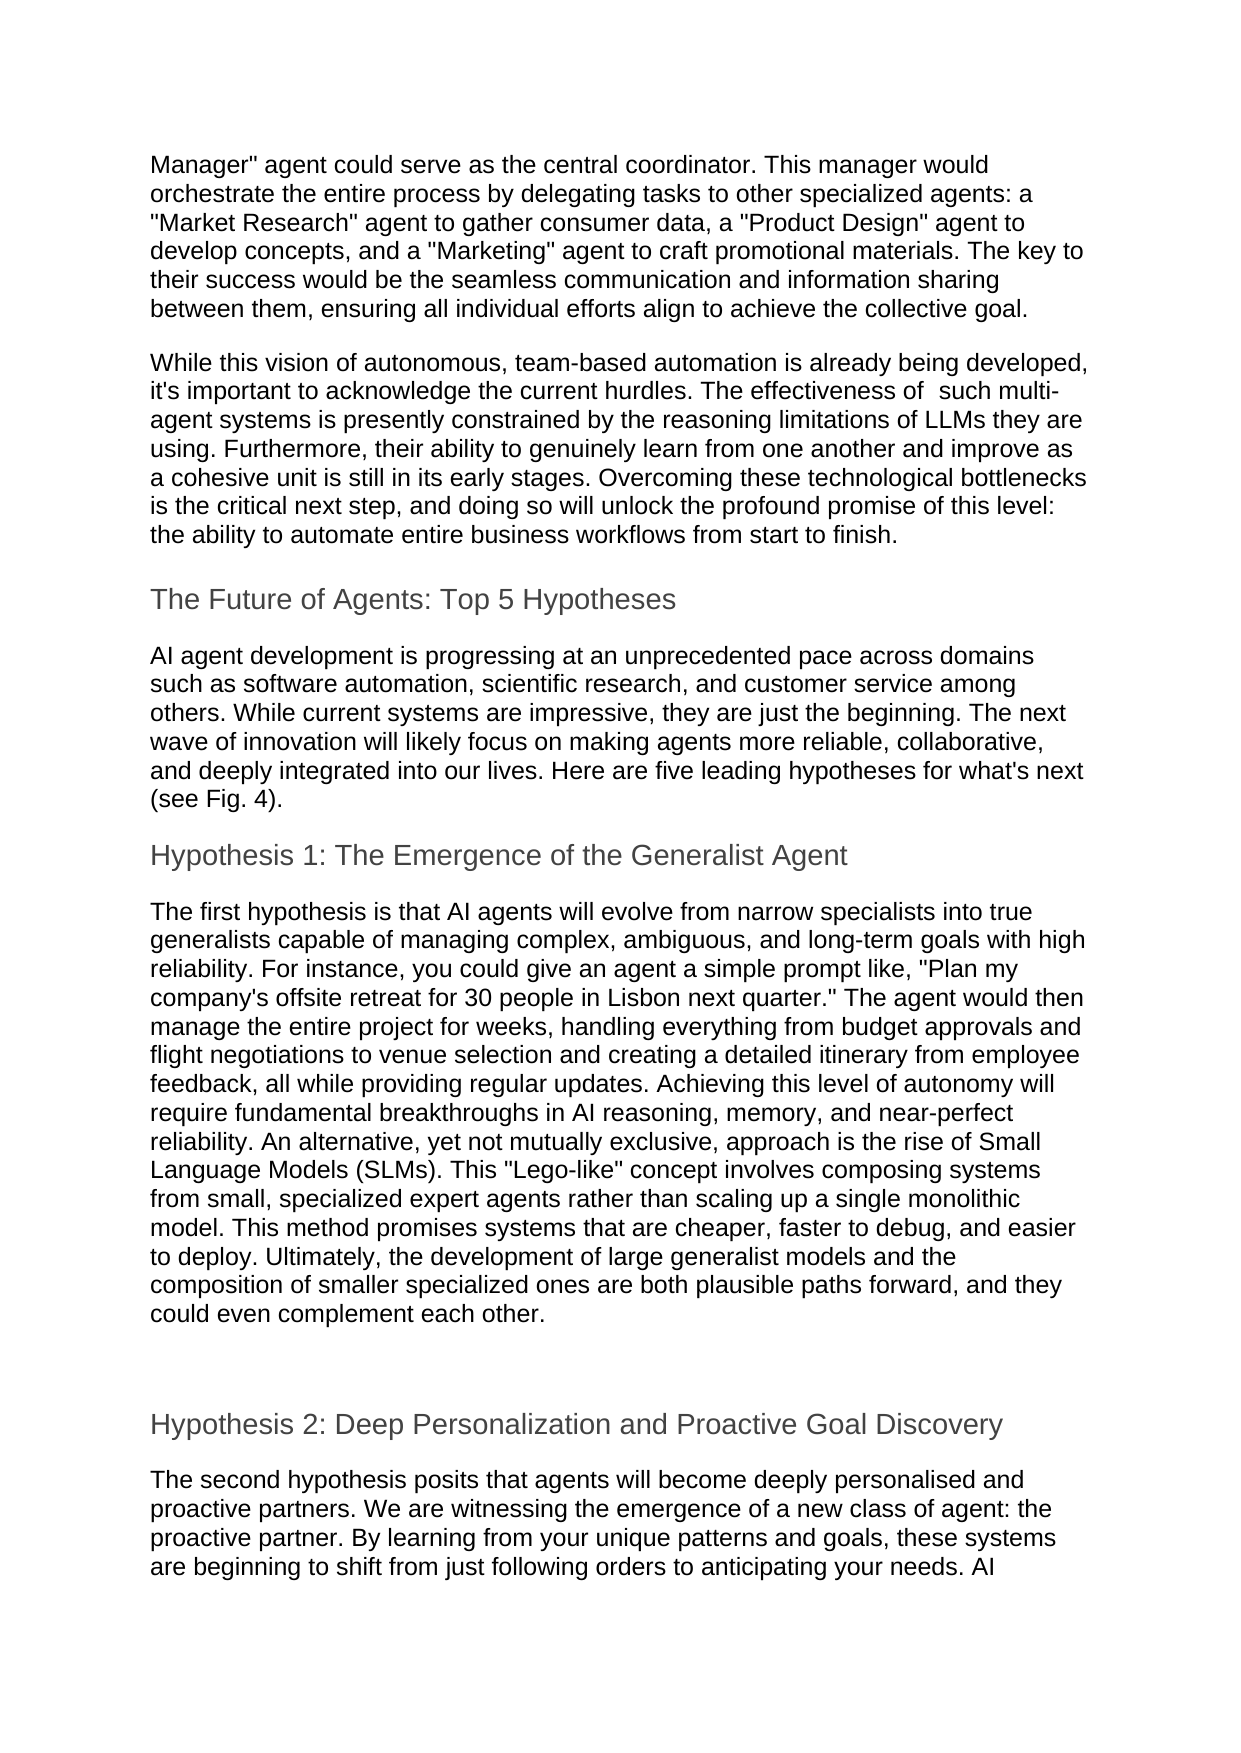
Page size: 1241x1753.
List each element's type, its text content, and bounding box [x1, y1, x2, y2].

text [150, 150, 1090, 322]
text While this vision of autonomous, team-based automation is already being developed, it's important to acknowledge the current hurdles. The effectiveness of such multi-agent systems is presently constrained by the reasoning limitations of LLMs they are using. Furthermore, their ability to genuinely learn from one another and improve as a cohesive unit is still in its early stages. Overcoming these technological bottlenecks is the critical next step, and doing so will unlock the profound promise of this level: the ability to automate entire business workflows from start to finish. [150, 347, 1090, 549]
text The first hypothesis is that AI agents will evolve from narrow specialists into true generalists capable of managing complex, ambiguous, and long-term goals with high reliability. For instance, you could give an agent a simple prompt like, "Plan my company's offsite retreat for 30 people in Lisbon next quarter." The agent would then manage the entire project for weeks, handling everything from budget approvals and flight negotiations to venue selection and creating a detailed itinerary from employee feedback, all while providing regular updates. Achieving this level of autonomy will require fundamental breakthroughs in AI reasoning, memory, and near-perfect reliability. An alternative, yet not mutually exclusive, approach is the rise of Small Language Models (SLMs). This "Lego-like" concept involves composing systems from small, specialized expert agents rather than scaling up a single monolithic model. This method promises systems that are cheaper, faster to debug, and easier to deploy. Ultimately, the development of large generalist models and the composition of smaller specialized ones are both plausible paths forward, and they could even complement each other. [150, 897, 1090, 1328]
text Hypothesis 2: Deep Personalization and Proactive Goal Discovery [150, 1407, 1090, 1440]
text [150, 1465, 1090, 1580]
text The Future of Agents: Top 5 Hypotheses [150, 582, 1090, 616]
text AI agent development is progressing at an unprecedented pace across domains such as software automation, scientific research, and customer service among others. While current systems are impressive, they are just the beginning. The next wave of innovation will likely focus on making agents more reliable, collaborative, and deeply integrated into our lives. Here are five leading hypotheses for what's next (see Fig. 4). [150, 641, 1090, 813]
text Hypothesis 1: The Emergence of the Generalist Agent [150, 838, 1090, 872]
